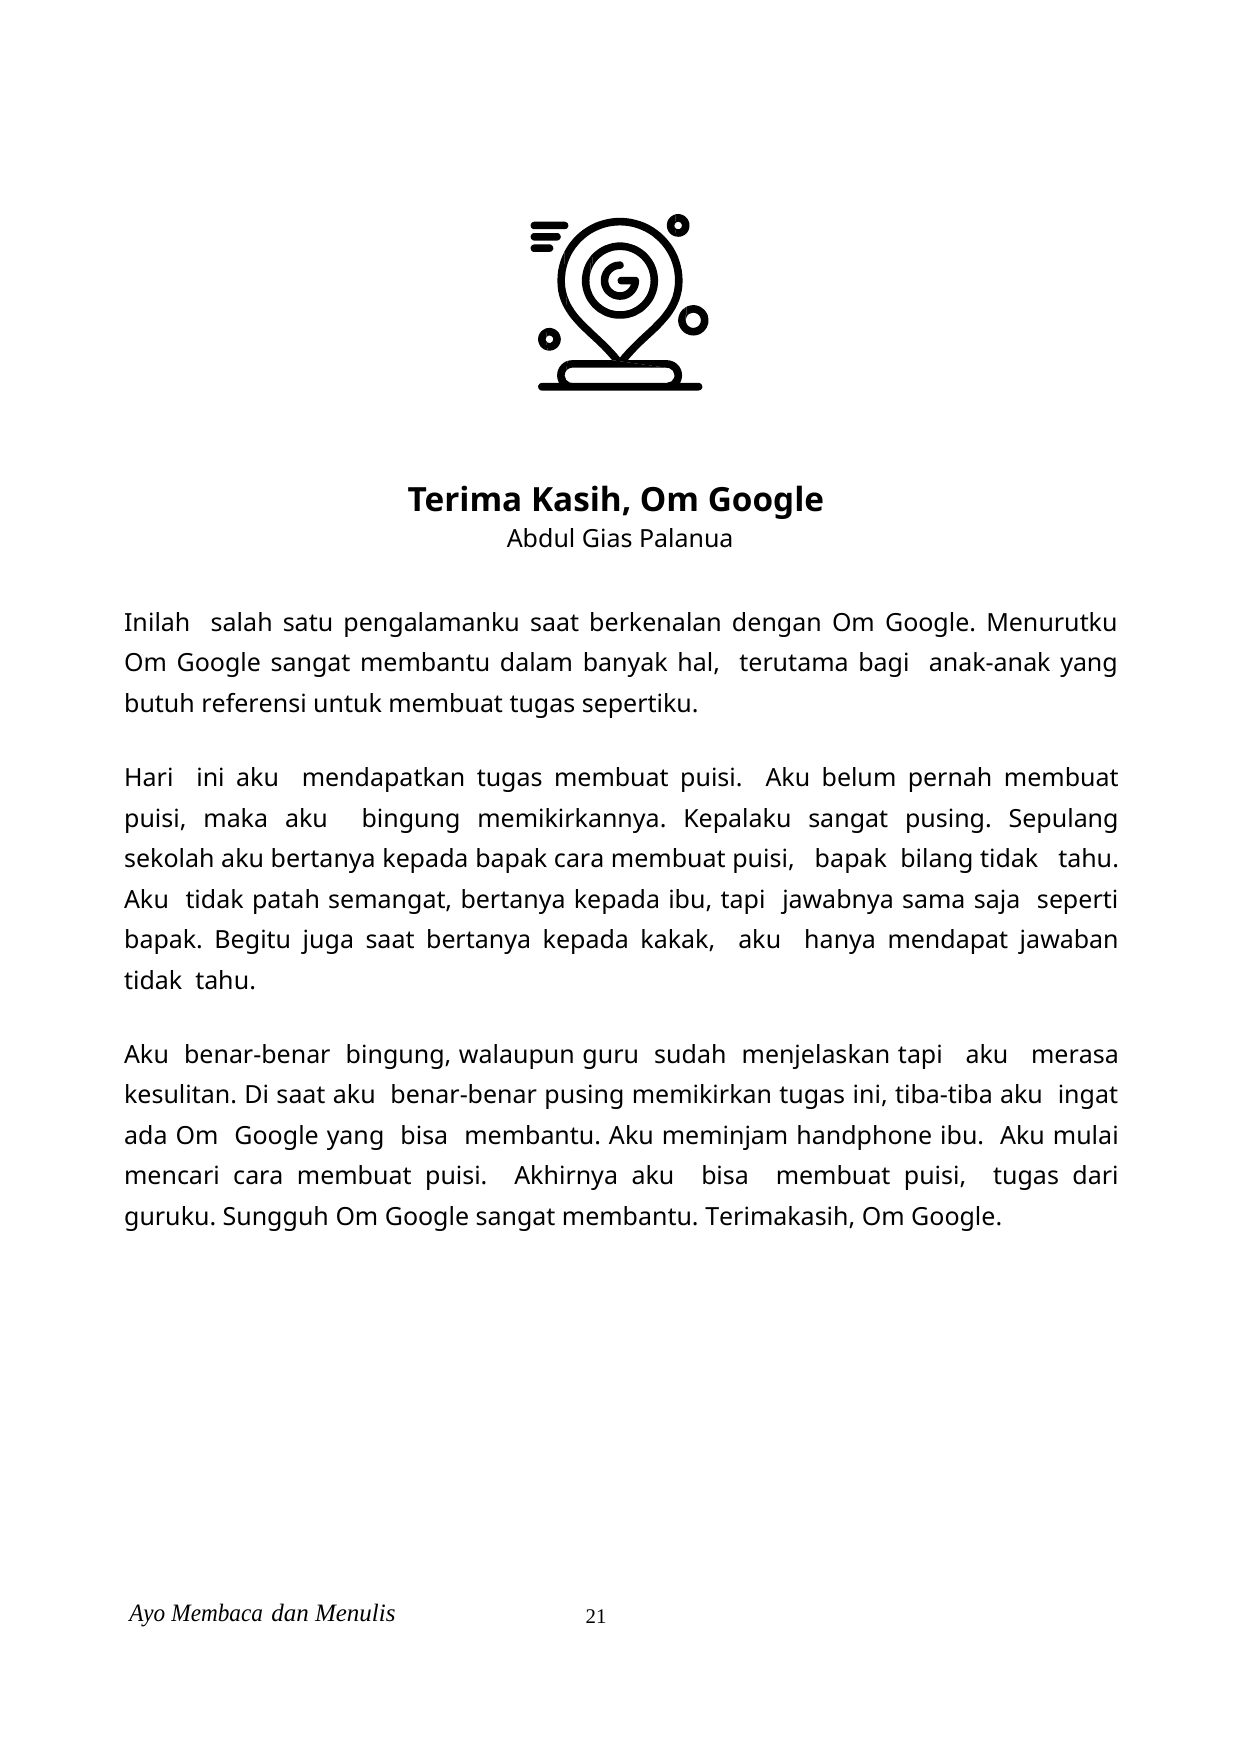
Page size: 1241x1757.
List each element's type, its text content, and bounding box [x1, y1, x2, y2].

text Aku benar-benar bingung, walaupun guru sudah menjelaskan tapi aku merasa kesulitan. Di saat aku benar-benar pusing memikirkan tugas ini, tiba-tiba aku ingat ada Om Google yang bisa membantu. Aku meminjam handphone ibu. Aku mulai mencari cara membuat puisi. Akhirnya aku bisa membuat puisi, tugas dari guruku. Sungguh Om Google sangat membantu. Terimakasih, Om Google. [124, 1036, 1120, 1232]
text Hari ini aku mendapatkan tugas membuat puisi. Aku belum pernah membuat puisi, maka aku bingung memikirkannya. Kepalaku sangat pusing. Sepulang sekolah aku bertanya kepada bapak cara membuat puisi, bapak bilang tidak tahu. Aku tidak patah semangat, bertanya kepada ibu, tapi jawabnya sama saja seperti bapak. Begitu juga saat bertanya kepada kakak, aku hanya mendapat jawaban tidak tahu. [124, 760, 1120, 996]
text Inilah salah satu pengalamanku saat berkenalan dengan Om Google. Menurutku Om Google sangat membantu dalam banyak hal, terutama bagi anak-anak yang butuh referensi untuk membuat tugas sepertiku. [124, 604, 1119, 720]
subtitle Terima Kasih, Om Google Abdul Gias Palanua [112, 475, 1128, 555]
